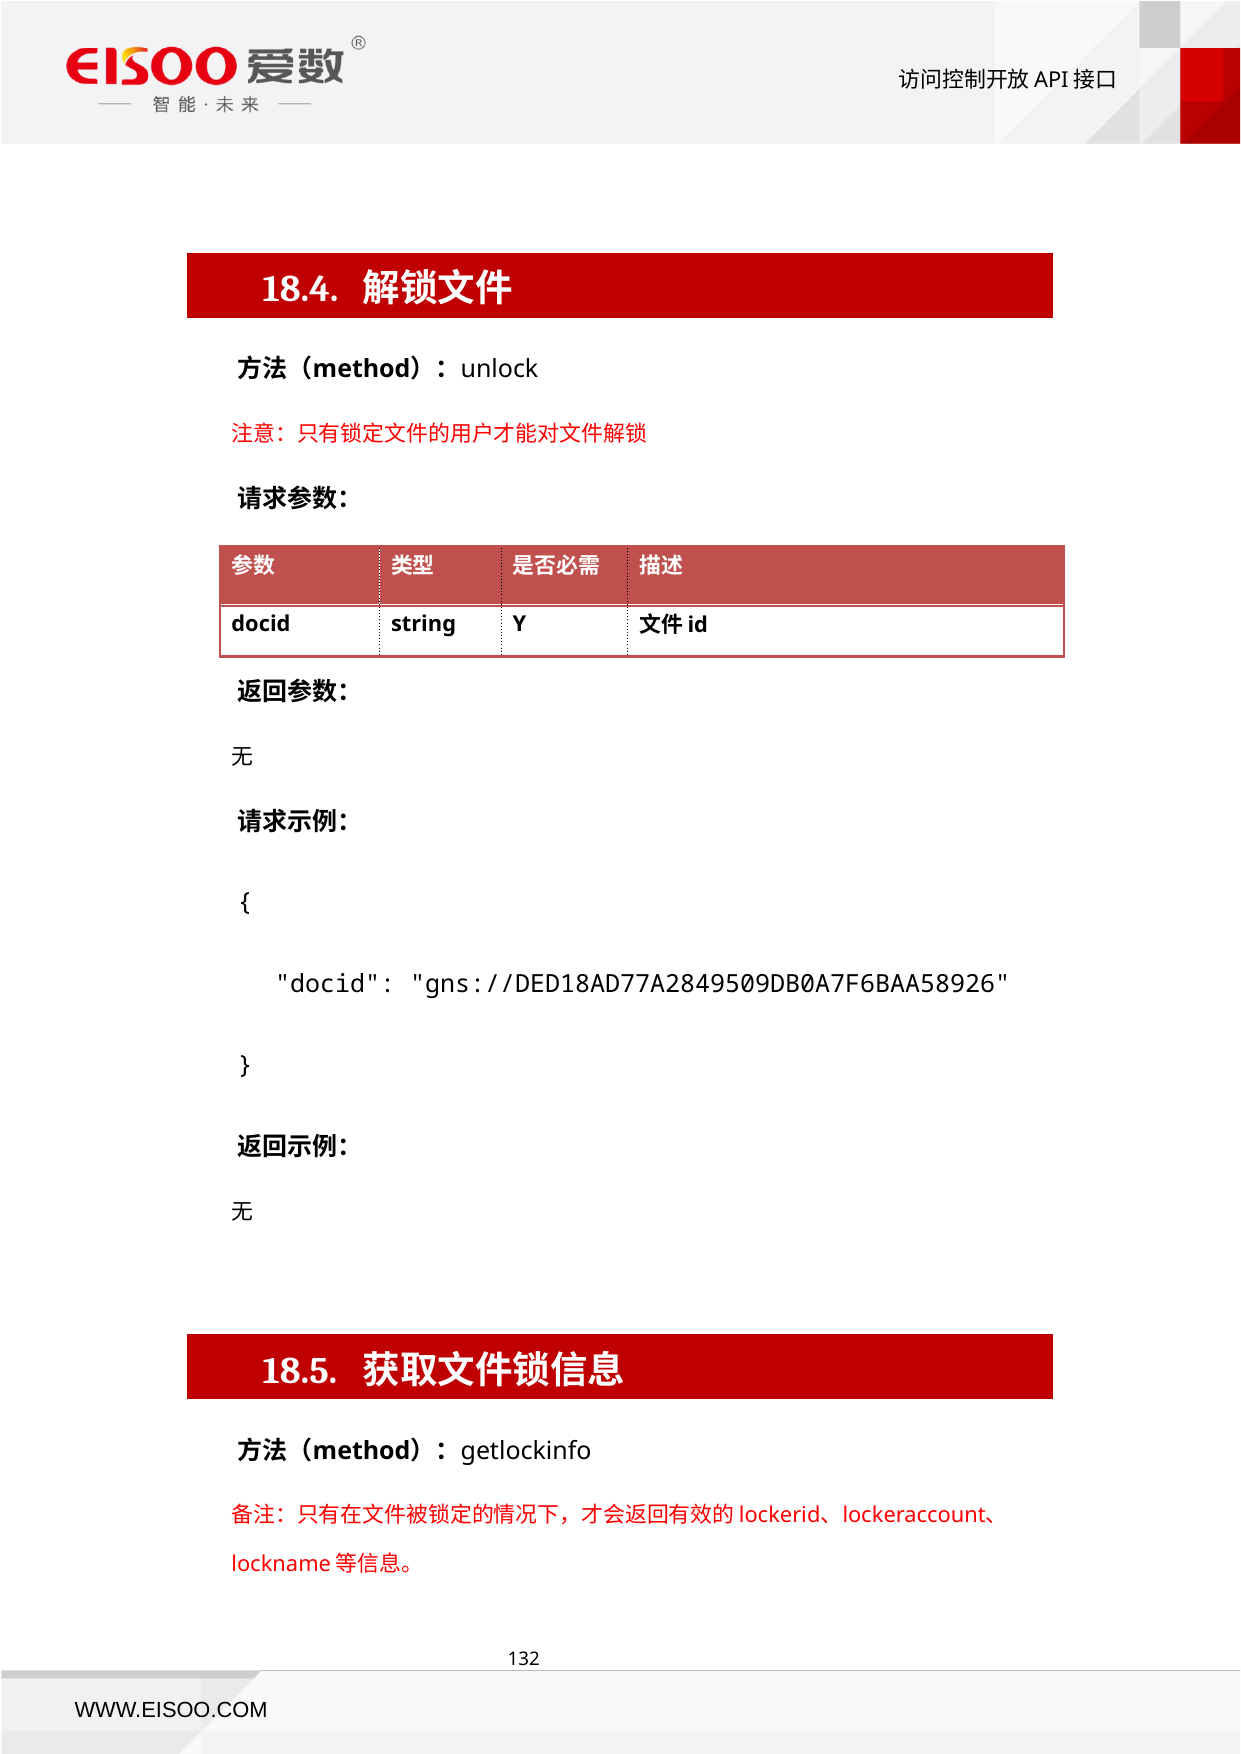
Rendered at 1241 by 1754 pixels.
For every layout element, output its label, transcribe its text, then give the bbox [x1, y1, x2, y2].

picture [1, 1, 1241, 158]
list 获取文件锁信息 [187, 1334, 1053, 1399]
text 方法（method）：unlock [187, 334, 1053, 399]
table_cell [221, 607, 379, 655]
text 请求示例： [187, 787, 1053, 852]
text { [187, 869, 1053, 934]
picture [1, 1665, 1241, 1754]
text lockname等信息。 [187, 1546, 1053, 1578]
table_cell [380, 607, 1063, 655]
text 方法（method）：getlockinfo [187, 1416, 1053, 1481]
text 请求参数： [187, 464, 1053, 529]
text 注意：只有锁定文件的用户才能对文件解锁 [187, 415, 1053, 448]
text 无 [187, 739, 1053, 771]
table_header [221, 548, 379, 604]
text 备注：只有在文件被锁定的情况下，才会返回有效的lockerid、lockeraccount、 [187, 1497, 1053, 1529]
list 解锁文件 [187, 253, 1053, 318]
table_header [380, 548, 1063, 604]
text 返回示例： [187, 1112, 1053, 1177]
text "docid": "gns://DED18AD77A2849509DB0A7F6BAA58926" [187, 950, 1053, 1015]
text 返回参数： [187, 657, 1053, 722]
text } [187, 1031, 1053, 1096]
text 无 [187, 1194, 1053, 1226]
